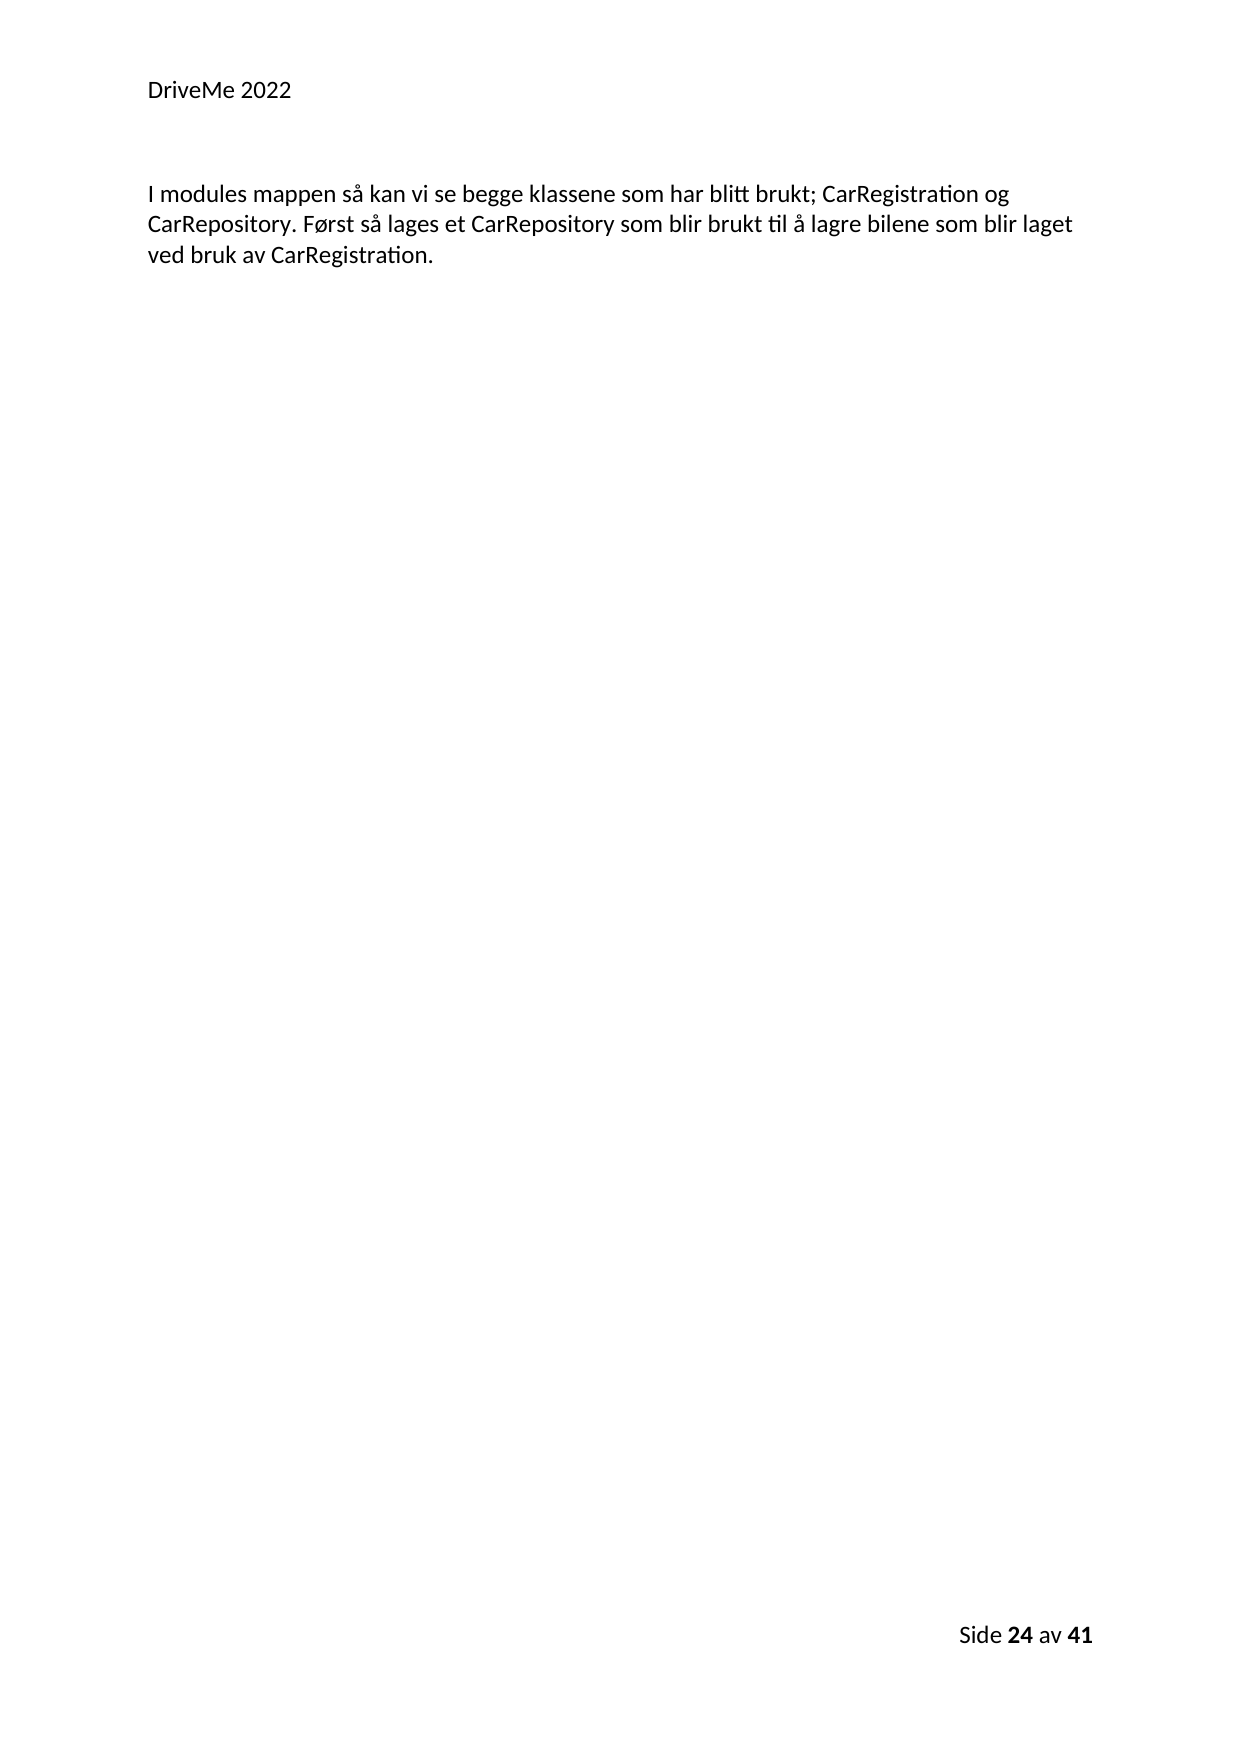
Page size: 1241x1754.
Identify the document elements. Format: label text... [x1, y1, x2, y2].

text I modules mappen så kan vi se begge klassene som har blitt brukt; CarRegistration og CarRepository. Først så lages et CarRepository som blir brukt til å lagre bilene som blir laget ved bruk av CarRegistration. [148, 178, 1093, 270]
